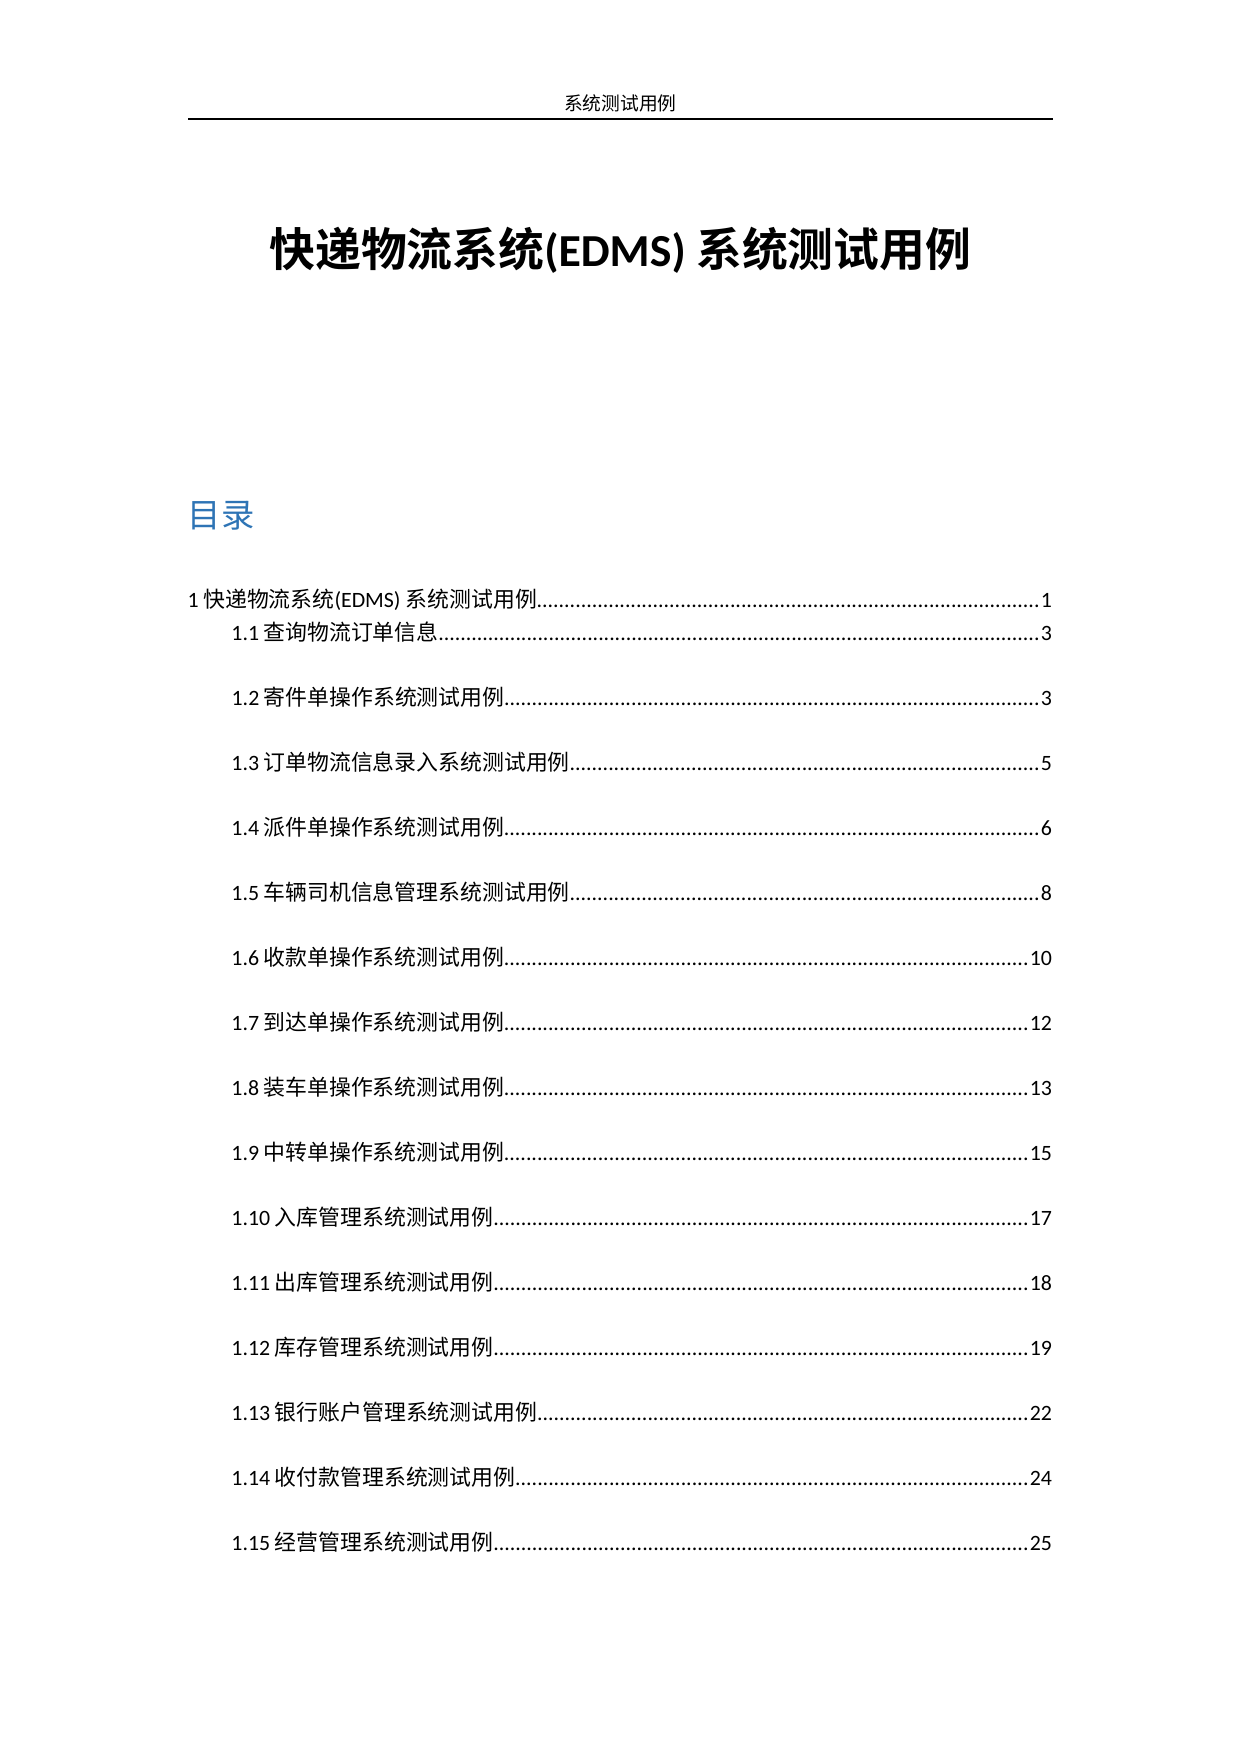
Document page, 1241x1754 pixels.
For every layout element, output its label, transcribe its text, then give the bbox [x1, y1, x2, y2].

subtitle 快递物流系统(EDMS) 系统测试用例 [187, 197, 1053, 295]
